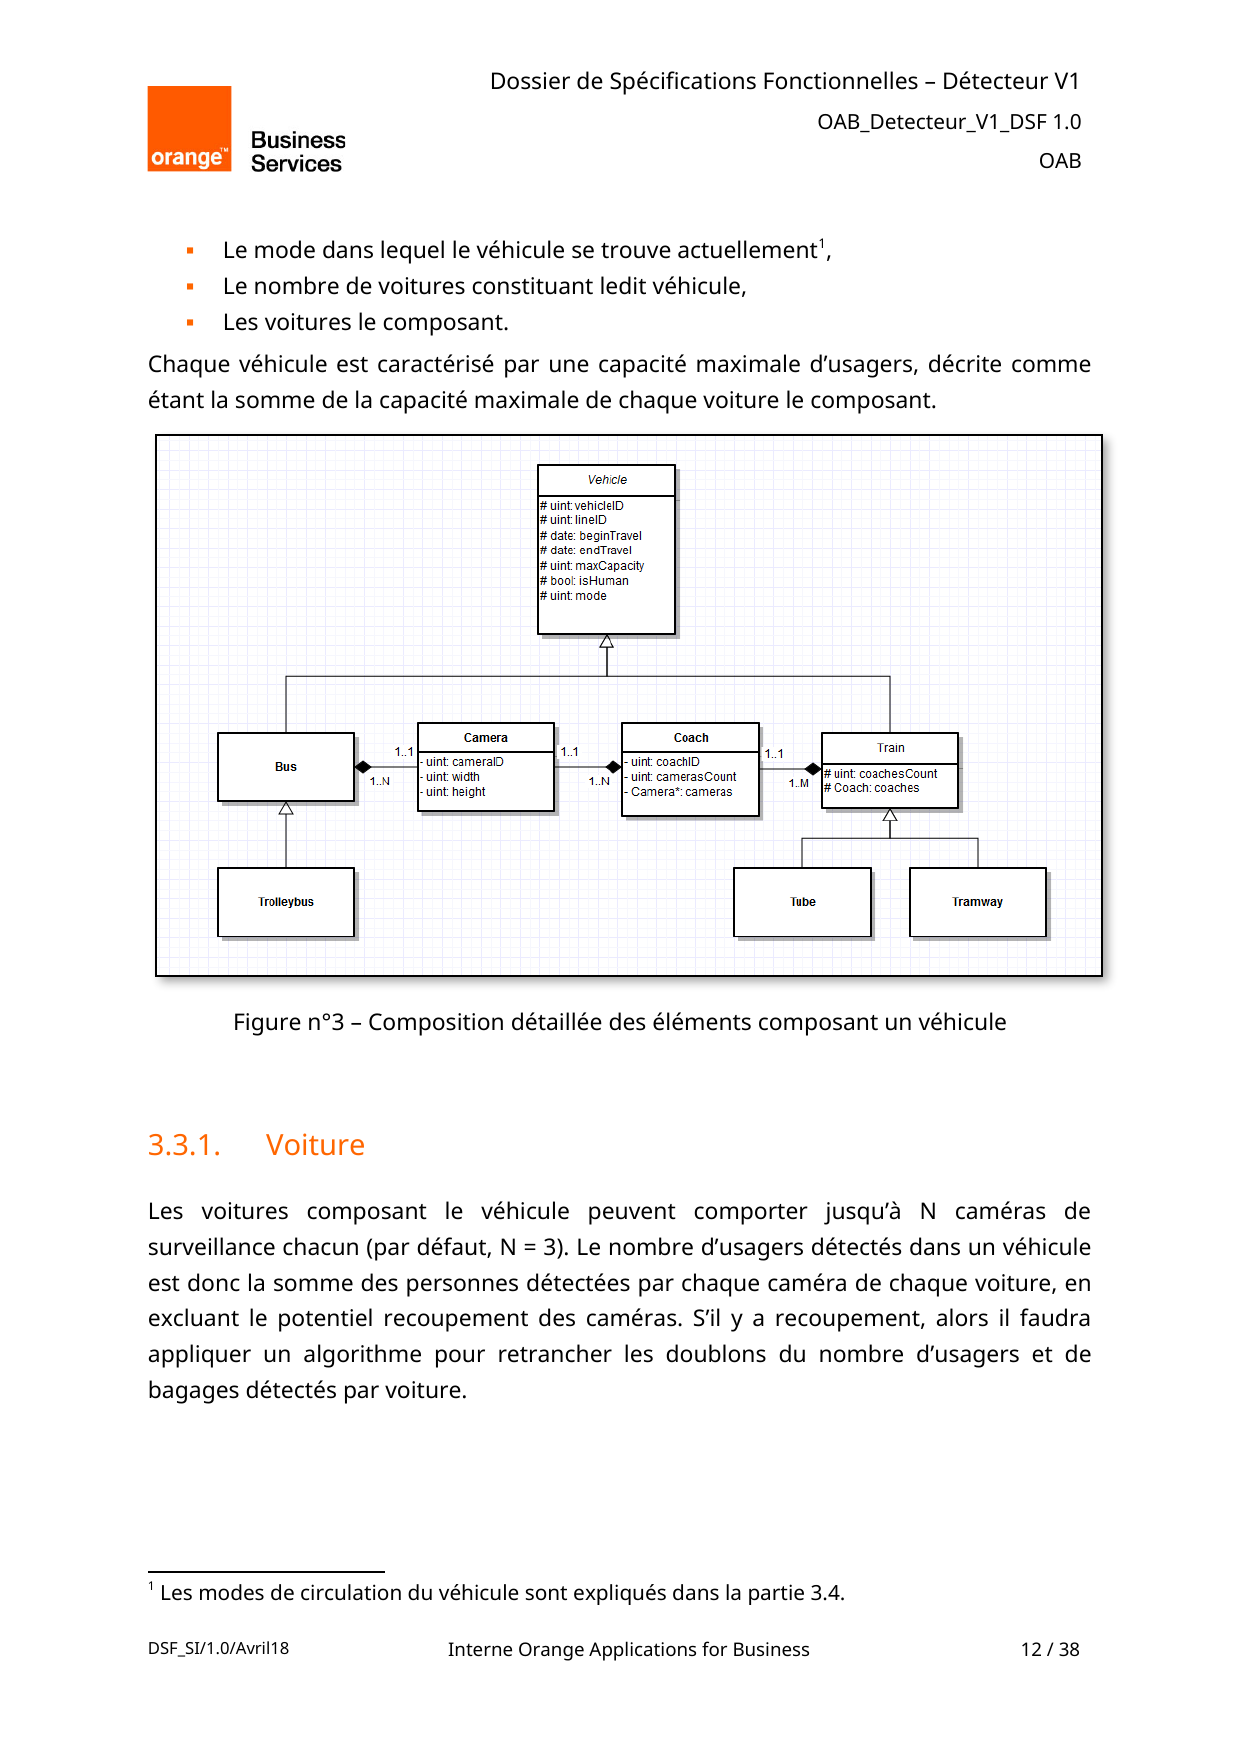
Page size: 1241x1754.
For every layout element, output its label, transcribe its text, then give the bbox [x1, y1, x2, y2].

list Le nombre de voitures constituant ledit véhicule, [185, 270, 1092, 301]
picture [157, 436, 1101, 975]
text Les voitures composant le véhicule peuvent comporter jusqu’à N caméras de surveillance chacun (par défaut, N = 3). Le nombre d’usagers détectés dans un véhicule est donc la somme des personnes détectées par chaque caméra de chaque voiture, en excluant le potentiel recoupement des caméras. S’il y a recoupement, alors il faudra appliquer un algorithme pour retrancher les doublons du nombre d’usagers et de bagages détectés par voiture. [148, 1194, 1092, 1406]
subtitle Voiture [148, 1124, 1092, 1164]
text Figure n°3 – Composition détaillée des éléments composant un véhicule [148, 1006, 1092, 1037]
text Chaque véhicule est caractérisé par une capacité maximale d’usagers, décrite comme étant la somme de la capacité maximale de chaque voiture le composant. [148, 348, 1092, 416]
list Les voitures le composant. [185, 306, 1092, 337]
picture [147, 86, 346, 172]
list Le mode dans lequel le véhicule se trouve actuellement, [185, 234, 1092, 266]
